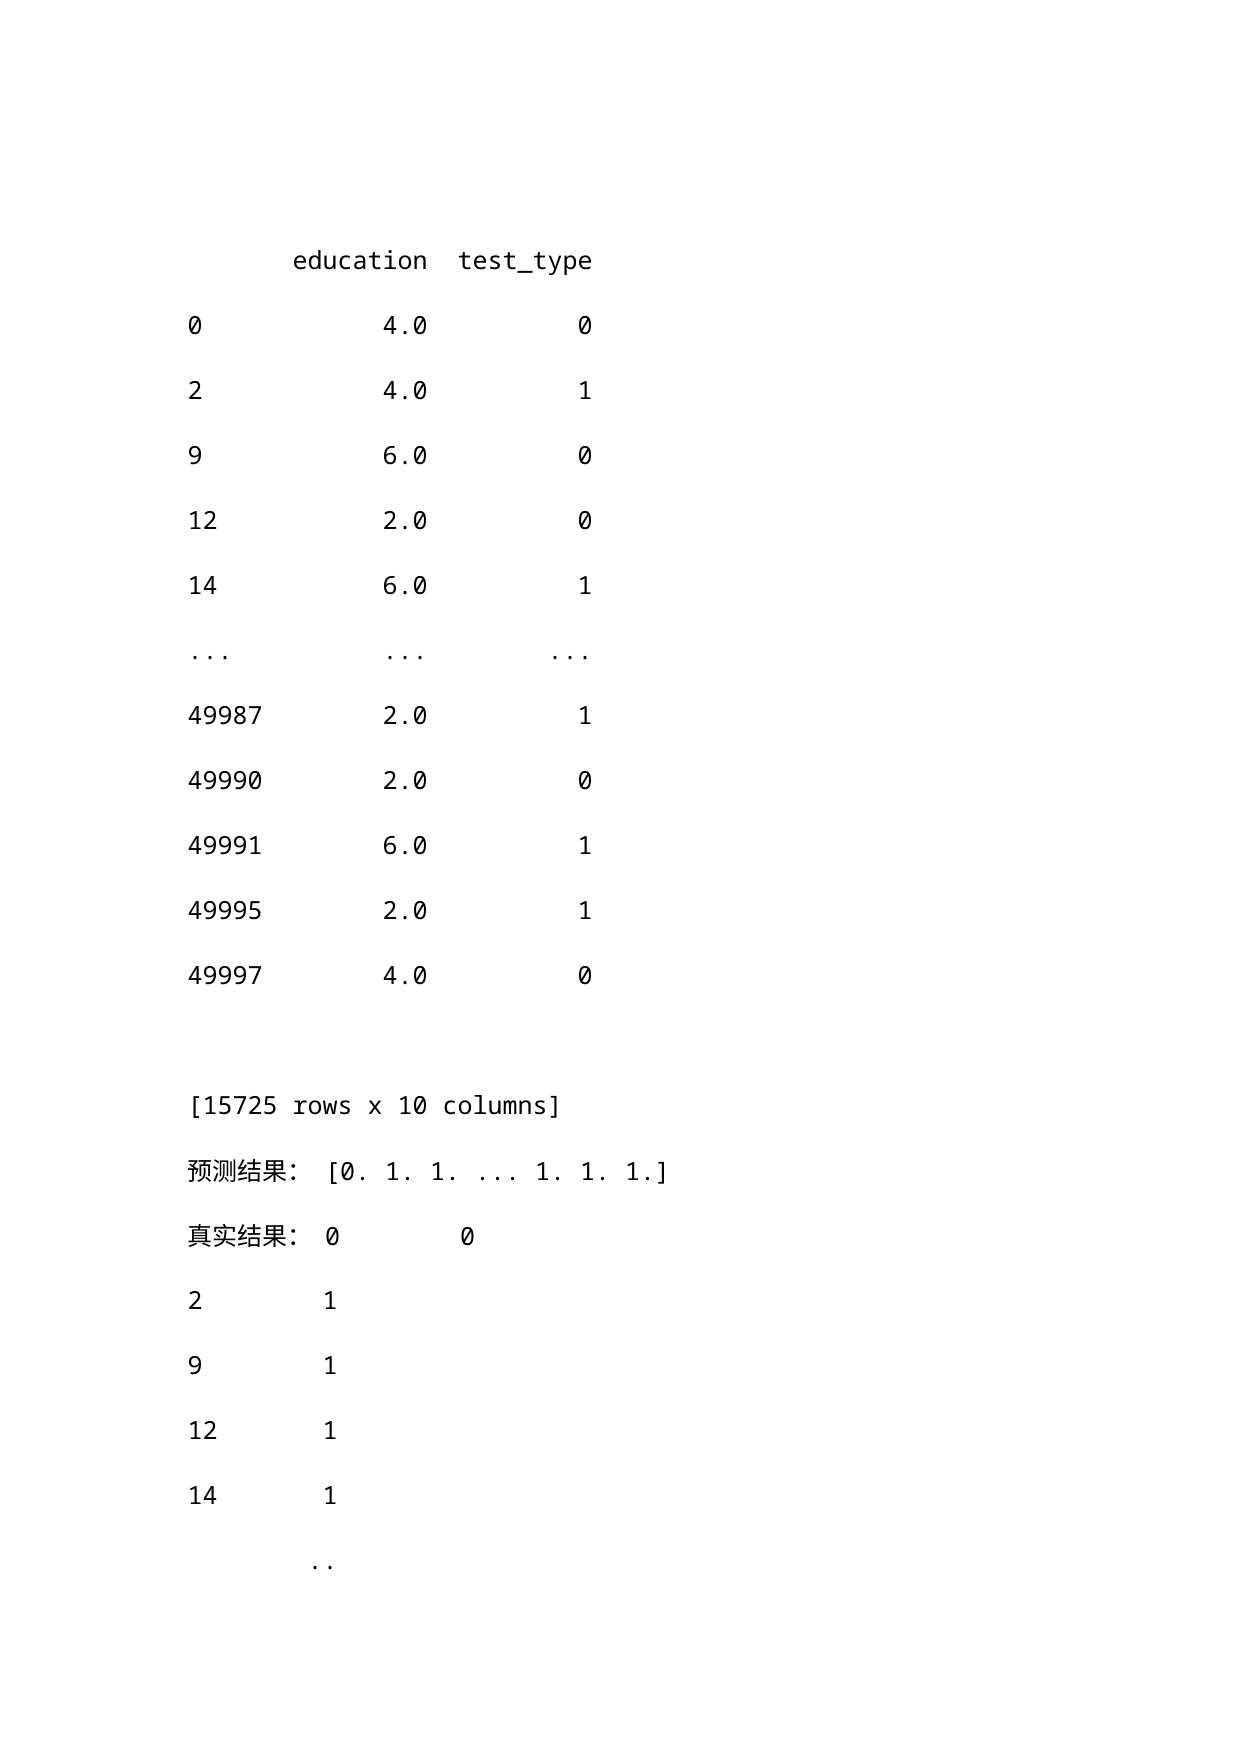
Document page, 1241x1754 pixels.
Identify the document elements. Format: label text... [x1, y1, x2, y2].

text 49997 4.0 0 [187, 942, 1053, 1007]
text education test_type [187, 227, 1053, 292]
text .. [187, 1527, 1053, 1592]
text 0 4.0 0 [187, 292, 1053, 357]
text 49990 2.0 0 [187, 747, 1053, 812]
text 9 1 [187, 1332, 1053, 1397]
text 49995 2.0 1 [187, 877, 1053, 942]
text ... ... ... [187, 617, 1053, 682]
text 2 1 [187, 1267, 1053, 1332]
text 9 6.0 0 [187, 422, 1053, 487]
text 49991 6.0 1 [187, 812, 1053, 877]
text 预测结果： [0. 1. 1. ... 1. 1. 1.] [187, 1137, 1053, 1202]
text 14 6.0 1 [187, 552, 1053, 617]
text [15725 rows x 10 columns] [187, 1072, 1053, 1137]
text 12 1 [187, 1397, 1053, 1462]
text 14 1 [187, 1462, 1053, 1527]
text 49987 2.0 1 [187, 682, 1053, 747]
text 12 2.0 0 [187, 487, 1053, 552]
text 2 4.0 1 [187, 357, 1053, 422]
text 真实结果： 0 0 [187, 1202, 1053, 1267]
